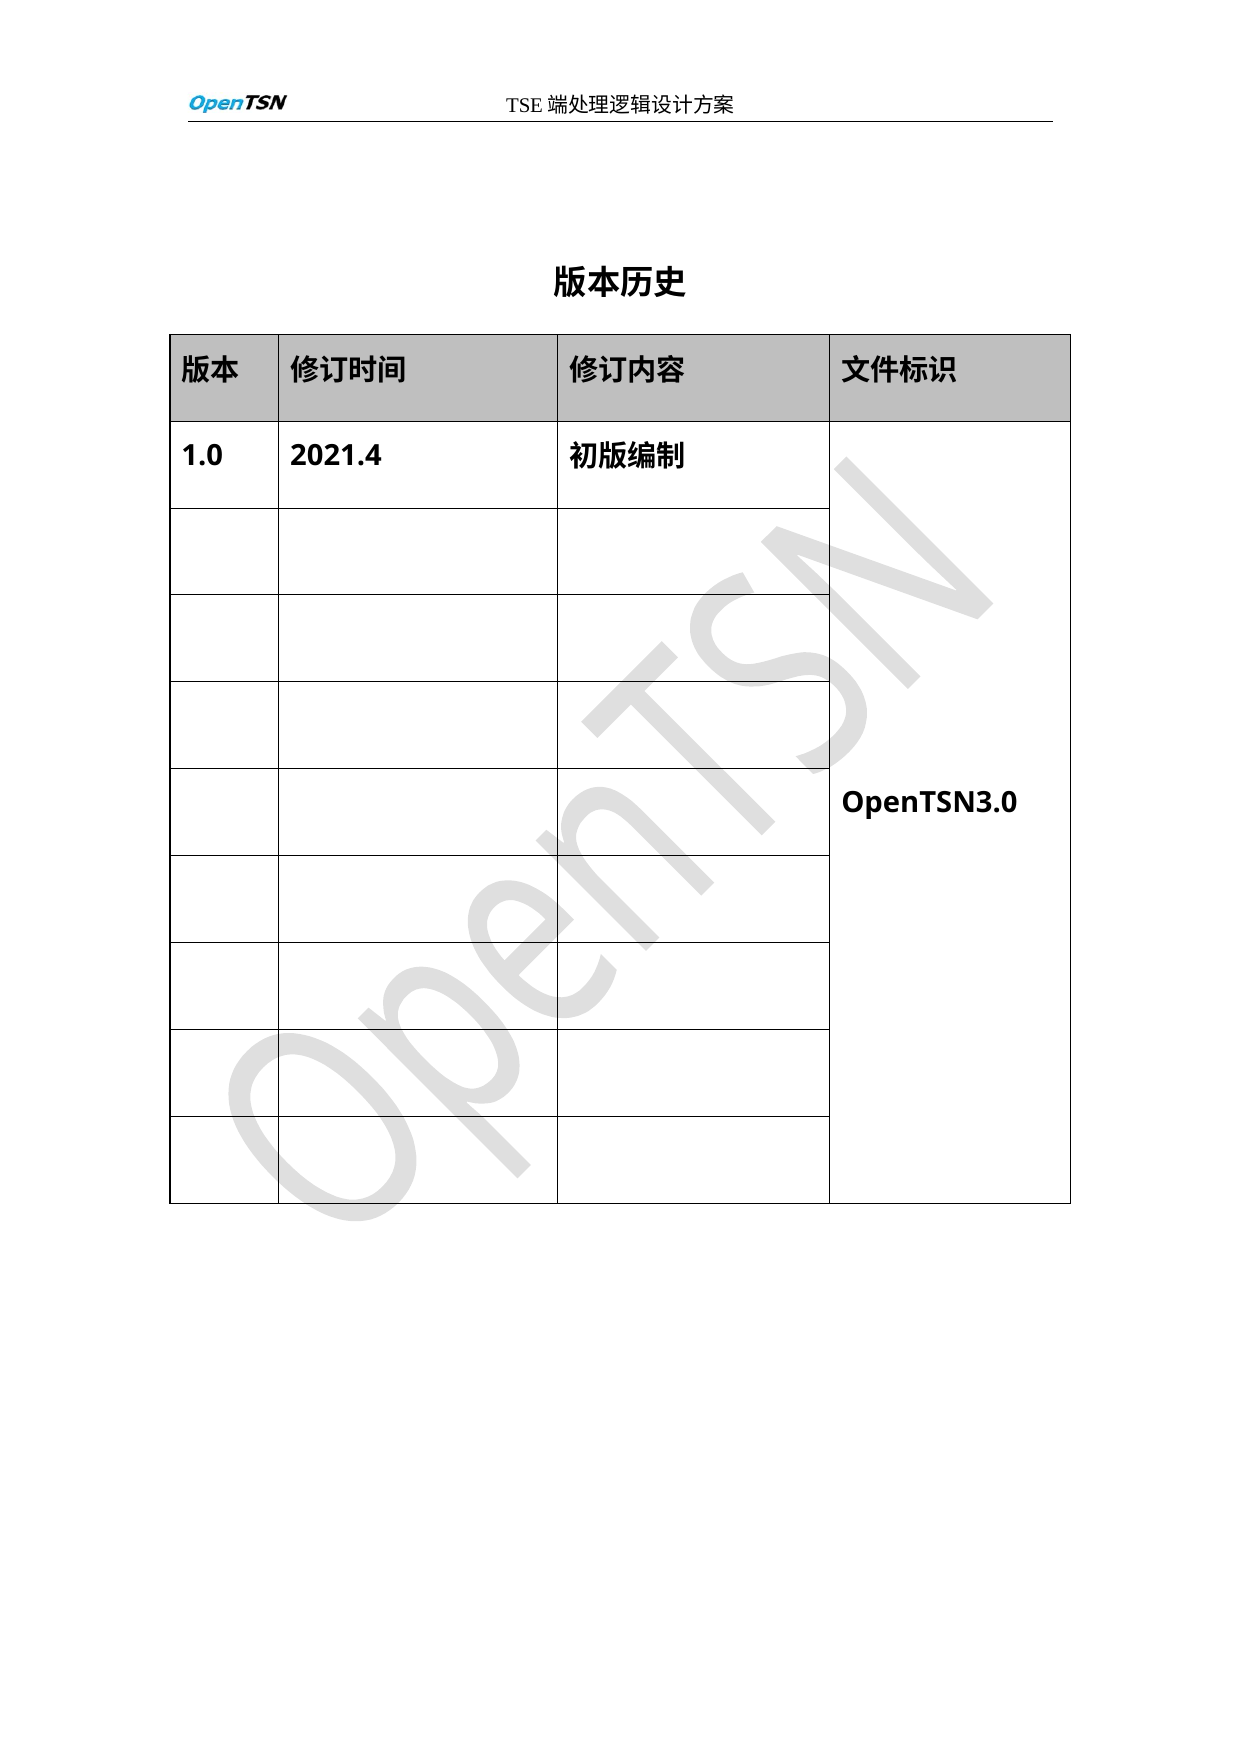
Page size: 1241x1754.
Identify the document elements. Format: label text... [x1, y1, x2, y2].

table_header 修订时间 [279, 335, 557, 421]
table_cell [558, 856, 829, 942]
table_cell [171, 509, 278, 594]
table_cell [279, 769, 557, 855]
table_cell [279, 595, 557, 681]
table_cell [558, 769, 829, 855]
table_cell 2021.4 [279, 422, 557, 507]
table_cell [171, 856, 278, 942]
table_cell [279, 1030, 557, 1116]
table_cell [279, 1117, 557, 1202]
table_header 文件标识 [830, 335, 1070, 421]
table_cell [558, 682, 829, 768]
table_cell 1.0 [171, 422, 278, 507]
table_cell [171, 769, 278, 855]
table_cell [558, 1030, 829, 1116]
picture [187, 92, 288, 113]
text 版本历史 [187, 248, 1053, 313]
table_cell [171, 1030, 278, 1116]
table_cell [279, 856, 557, 942]
table_header 修订内容 [558, 335, 829, 421]
table_header 版本 [171, 335, 278, 421]
table_cell 初版编制 [558, 422, 829, 507]
table_cell [171, 1117, 278, 1202]
table_cell [171, 682, 278, 768]
table_cell [558, 943, 829, 1029]
table_cell [171, 595, 278, 681]
table_cell [558, 509, 829, 594]
table_cell [558, 595, 829, 681]
table_cell OpenTSN3.0 [830, 422, 1070, 1202]
table_cell [279, 682, 557, 768]
table_cell [171, 943, 278, 1029]
table_cell [279, 943, 557, 1029]
table_cell [558, 1117, 829, 1202]
table_cell [279, 509, 557, 594]
